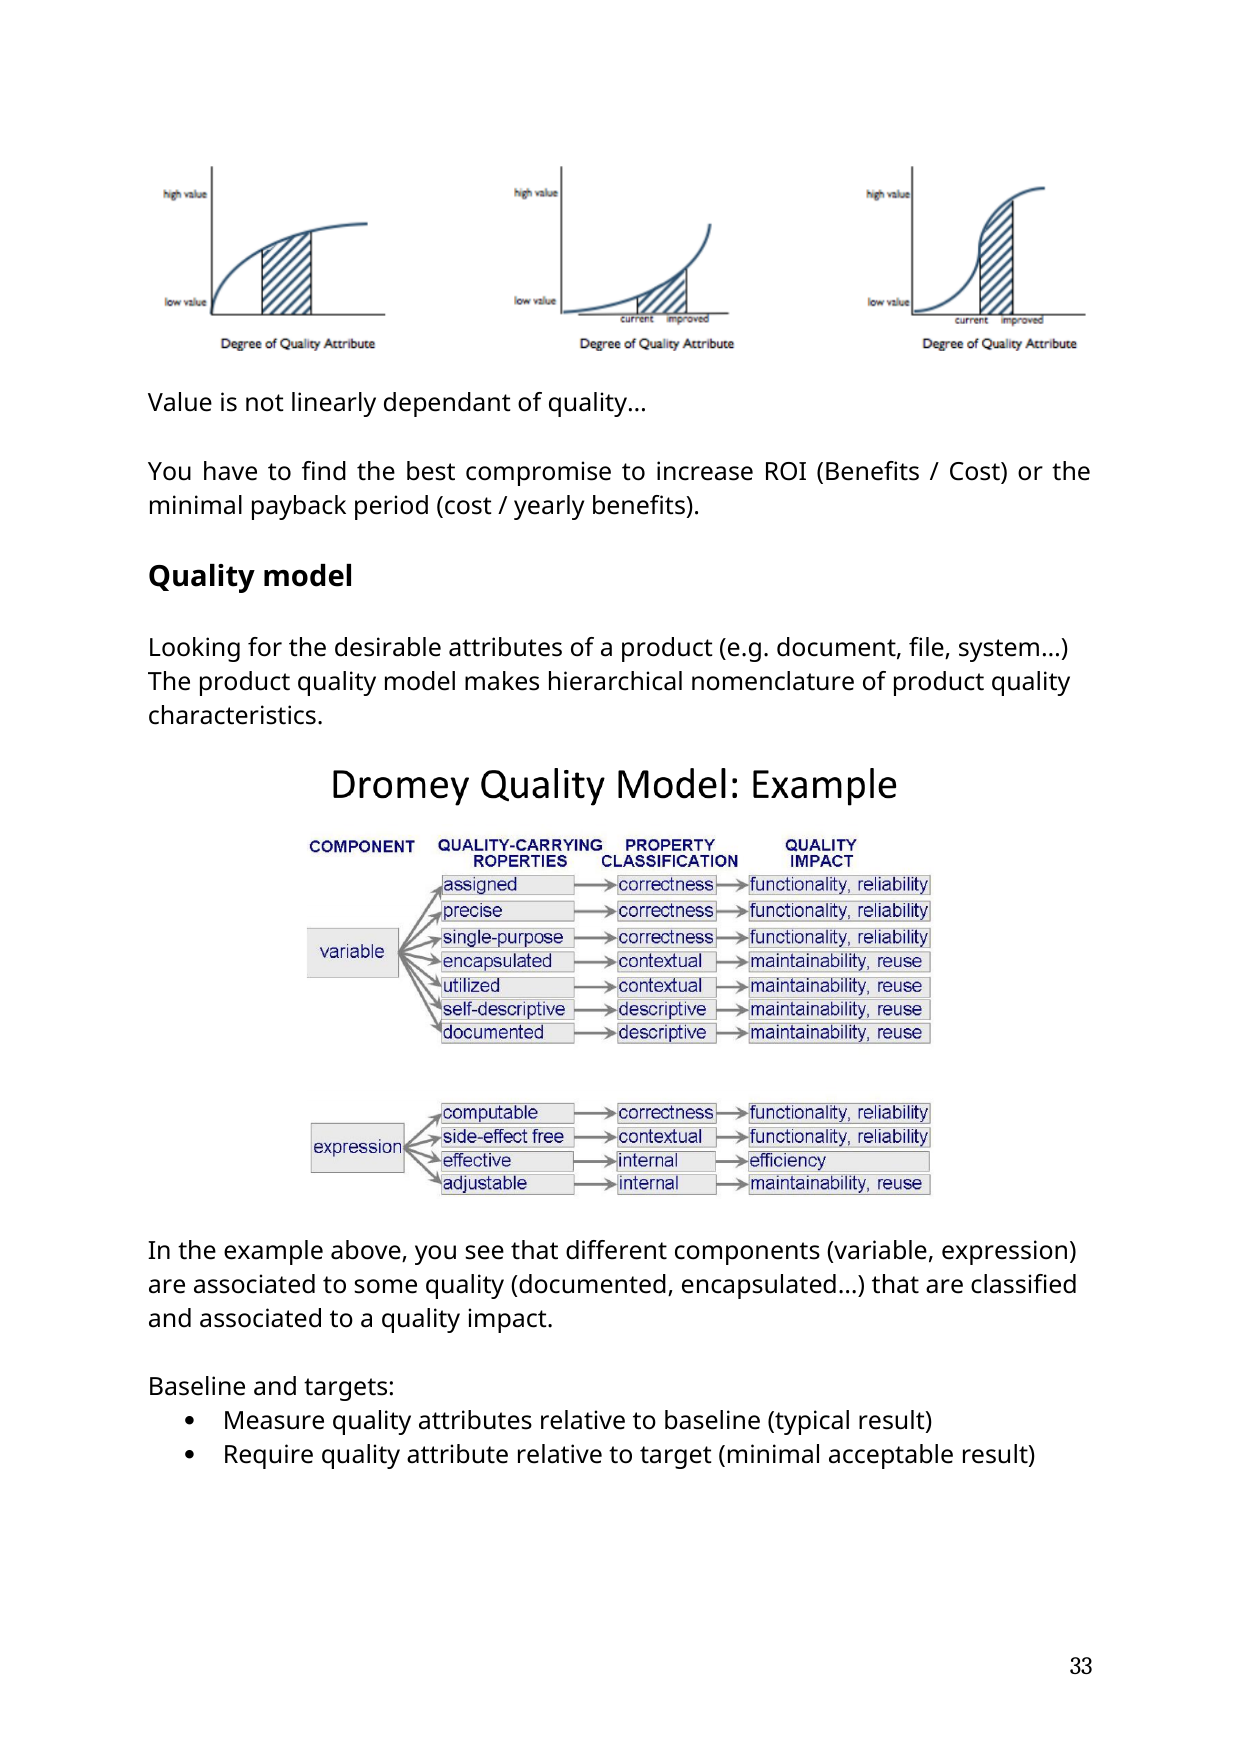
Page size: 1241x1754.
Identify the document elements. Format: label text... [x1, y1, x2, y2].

text You have to find the best compromise to increase ROI (Benefits / Cost) or the minimal payback period (cost / yearly benefits). [148, 453, 1093, 521]
picture [151, 147, 1090, 351]
picture [306, 765, 934, 1199]
text The product quality model makes hierarchical nomenclature of product quality characteristics. [148, 663, 1093, 731]
text In the example above, you see that different components (variable, expression) are associated to some quality (documented, encapsulated…) that are classified and associated to a quality impact. [148, 1233, 1093, 1335]
text Baseline and targets: [148, 1369, 1093, 1403]
text Value is not linearly dependant of quality… [148, 385, 1093, 419]
text Looking for the desirable attributes of a product (e.g. document, file, system…) [148, 629, 1093, 663]
text Quality model [148, 555, 1093, 595]
list Measure quality attributes relative to baseline (typical result) [185, 1403, 1093, 1437]
list Require quality attribute relative to target (minimal acceptable result) [185, 1437, 1093, 1471]
